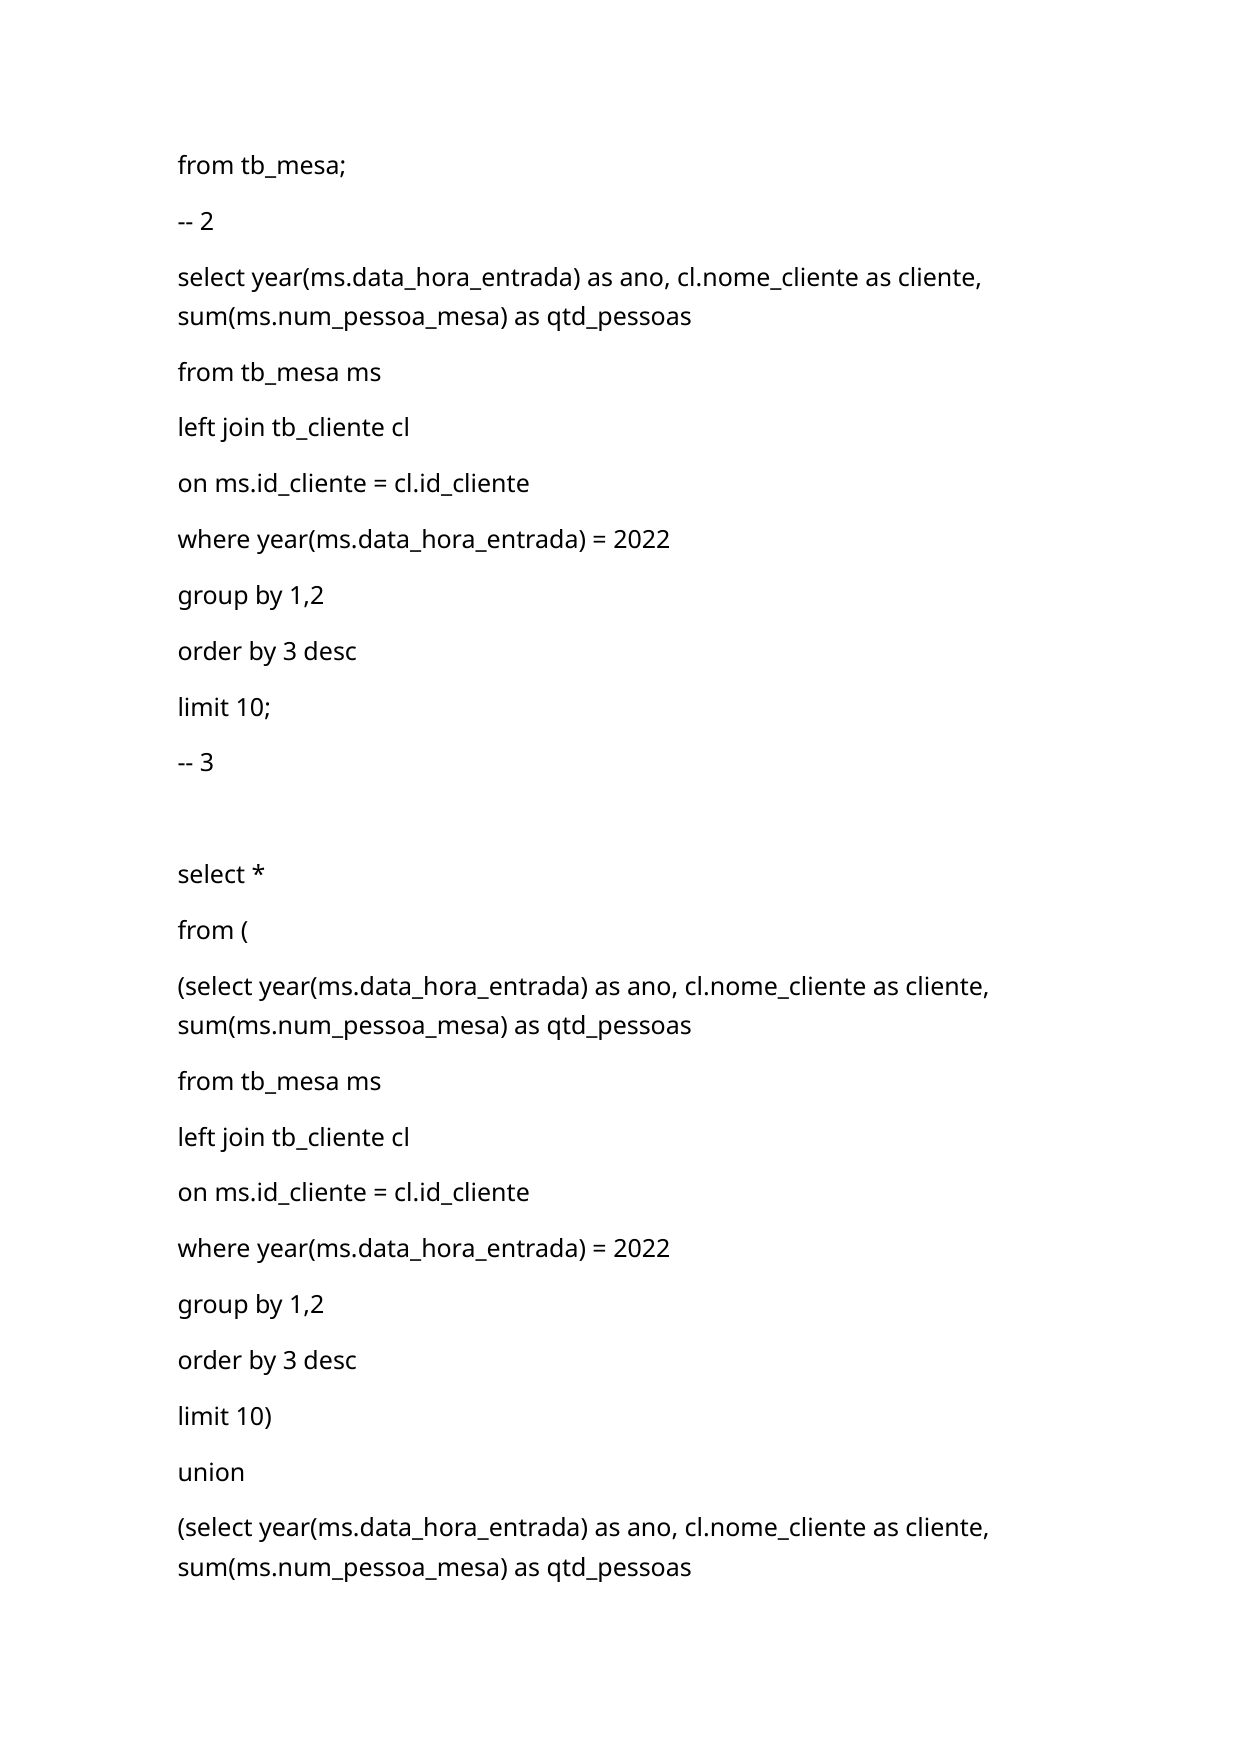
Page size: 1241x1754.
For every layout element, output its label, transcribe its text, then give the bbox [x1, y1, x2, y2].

text group by 1,2 [177, 578, 1063, 612]
text on ms.id_cliente = cl.id_cliente [177, 1175, 1063, 1209]
text order by 3 desc [177, 1343, 1063, 1377]
text where year(ms.data_hora_entrada) = 2022 [177, 1231, 1063, 1265]
text where year(ms.data_hora_entrada) = 2022 [177, 522, 1063, 556]
text select year(ms.data_hora_entrada) as ano, cl.nome_cliente as cliente, sum(ms.num_pessoa_mesa) as qtd_pessoas [177, 259, 1063, 332]
text -- 3 [177, 745, 1063, 779]
text (select year(ms.data_hora_entrada) as ano, cl.nome_cliente as cliente, sum(ms.num_pessoa_mesa) as qtd_pessoas [177, 968, 1063, 1042]
text limit 10; [177, 689, 1063, 723]
text from ( [177, 913, 1063, 947]
text union [177, 1454, 1063, 1488]
text from tb_mesa ms [177, 1063, 1063, 1097]
text -- 2 [177, 203, 1063, 237]
text left join tb_cliente cl [177, 1119, 1063, 1153]
text left join tb_cliente cl [177, 410, 1063, 444]
text group by 1,2 [177, 1287, 1063, 1321]
text on ms.id_cliente = cl.id_cliente [177, 466, 1063, 500]
text from tb_mesa ms [177, 354, 1063, 388]
text (select year(ms.data_hora_entrada) as ano, cl.nome_cliente as cliente, sum(ms.num_pessoa_mesa) as qtd_pessoas [177, 1510, 1063, 1583]
text select * [177, 857, 1063, 891]
text order by 3 desc [177, 633, 1063, 667]
text from tb_mesa; [177, 148, 1063, 182]
text limit 10) [177, 1398, 1063, 1432]
